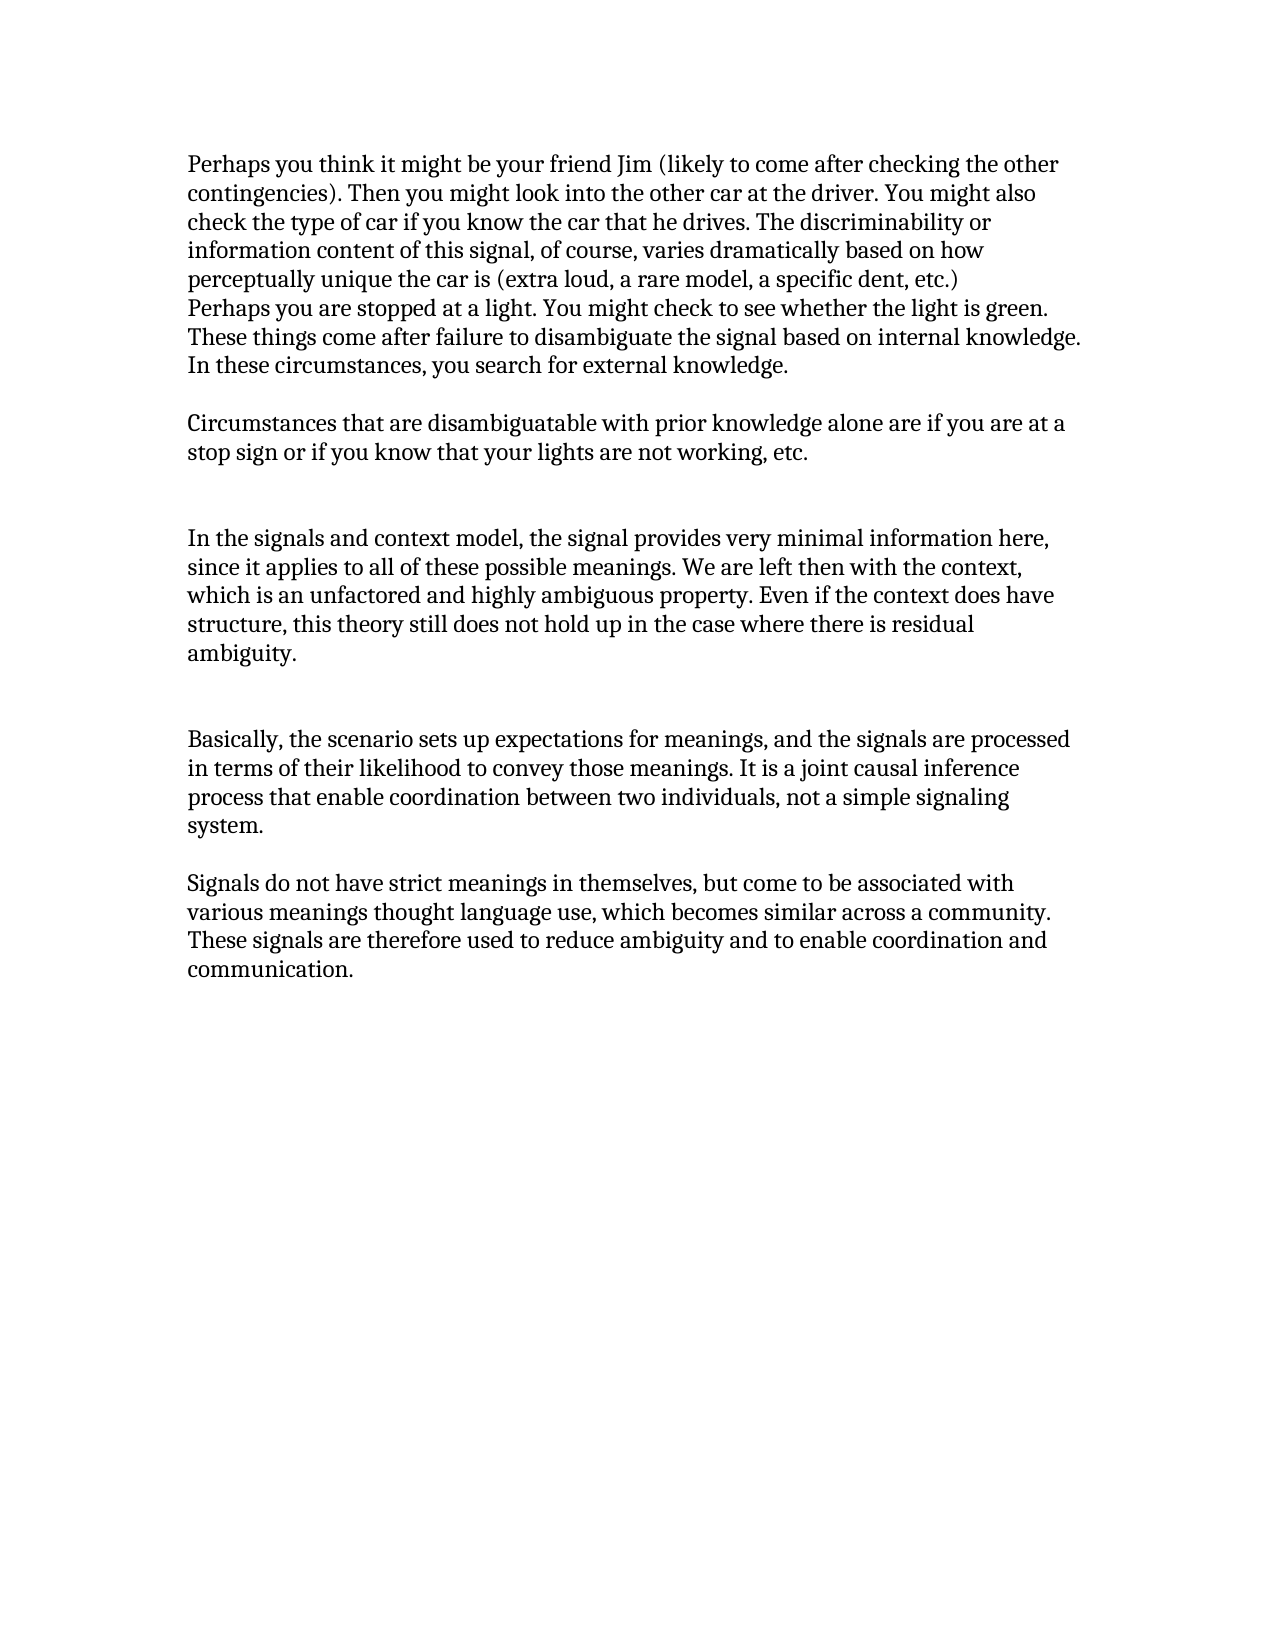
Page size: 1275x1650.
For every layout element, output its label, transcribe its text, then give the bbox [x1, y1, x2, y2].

text Signals do not have strict meanings in themselves, but come to be associated with various meanings thought language use, which becomes similar across a community. These signals are therefore used to reduce ambiguity and to enable coordination and communication. [187, 869, 1087, 984]
text Perhaps you think it might be your friend Jim (likely to come after checking the other contingencies). Then you might look into the other car at the driver. You might also check the type of car if you know the car that he drives. The discriminability or information content of this signal, of course, varies dramatically based on how perceptually unique the car is (extra loud, a rare model, a specific dent, etc.) [187, 150, 1087, 294]
text Perhaps you are stopped at a light. You might check to see whether the light is green. [187, 294, 1087, 322]
text Circumstances that are disambiguatable with prior knowledge alone are if you are at a stop sign or if you know that your lights are not working, etc. [187, 409, 1087, 466]
text In the signals and context model, the signal provides very minimal information here, since it applies to all of these possible meanings. We are left then with the context, which is an unfactored and highly ambiguous property. Even if the context does have structure, this theory still does not hold up in the case where there is residual ambiguity. [187, 524, 1087, 667]
text Basically, the scenario sets up expectations for meanings, and the signals are processed in terms of their likelihood to convey those meanings. It is a joint causal inference process that enable coordination between two individuals, not a simple signaling system. [187, 725, 1087, 840]
text These things come after failure to disambiguate the signal based on internal knowledge. In these circumstances, you search for external knowledge. [187, 322, 1087, 380]
